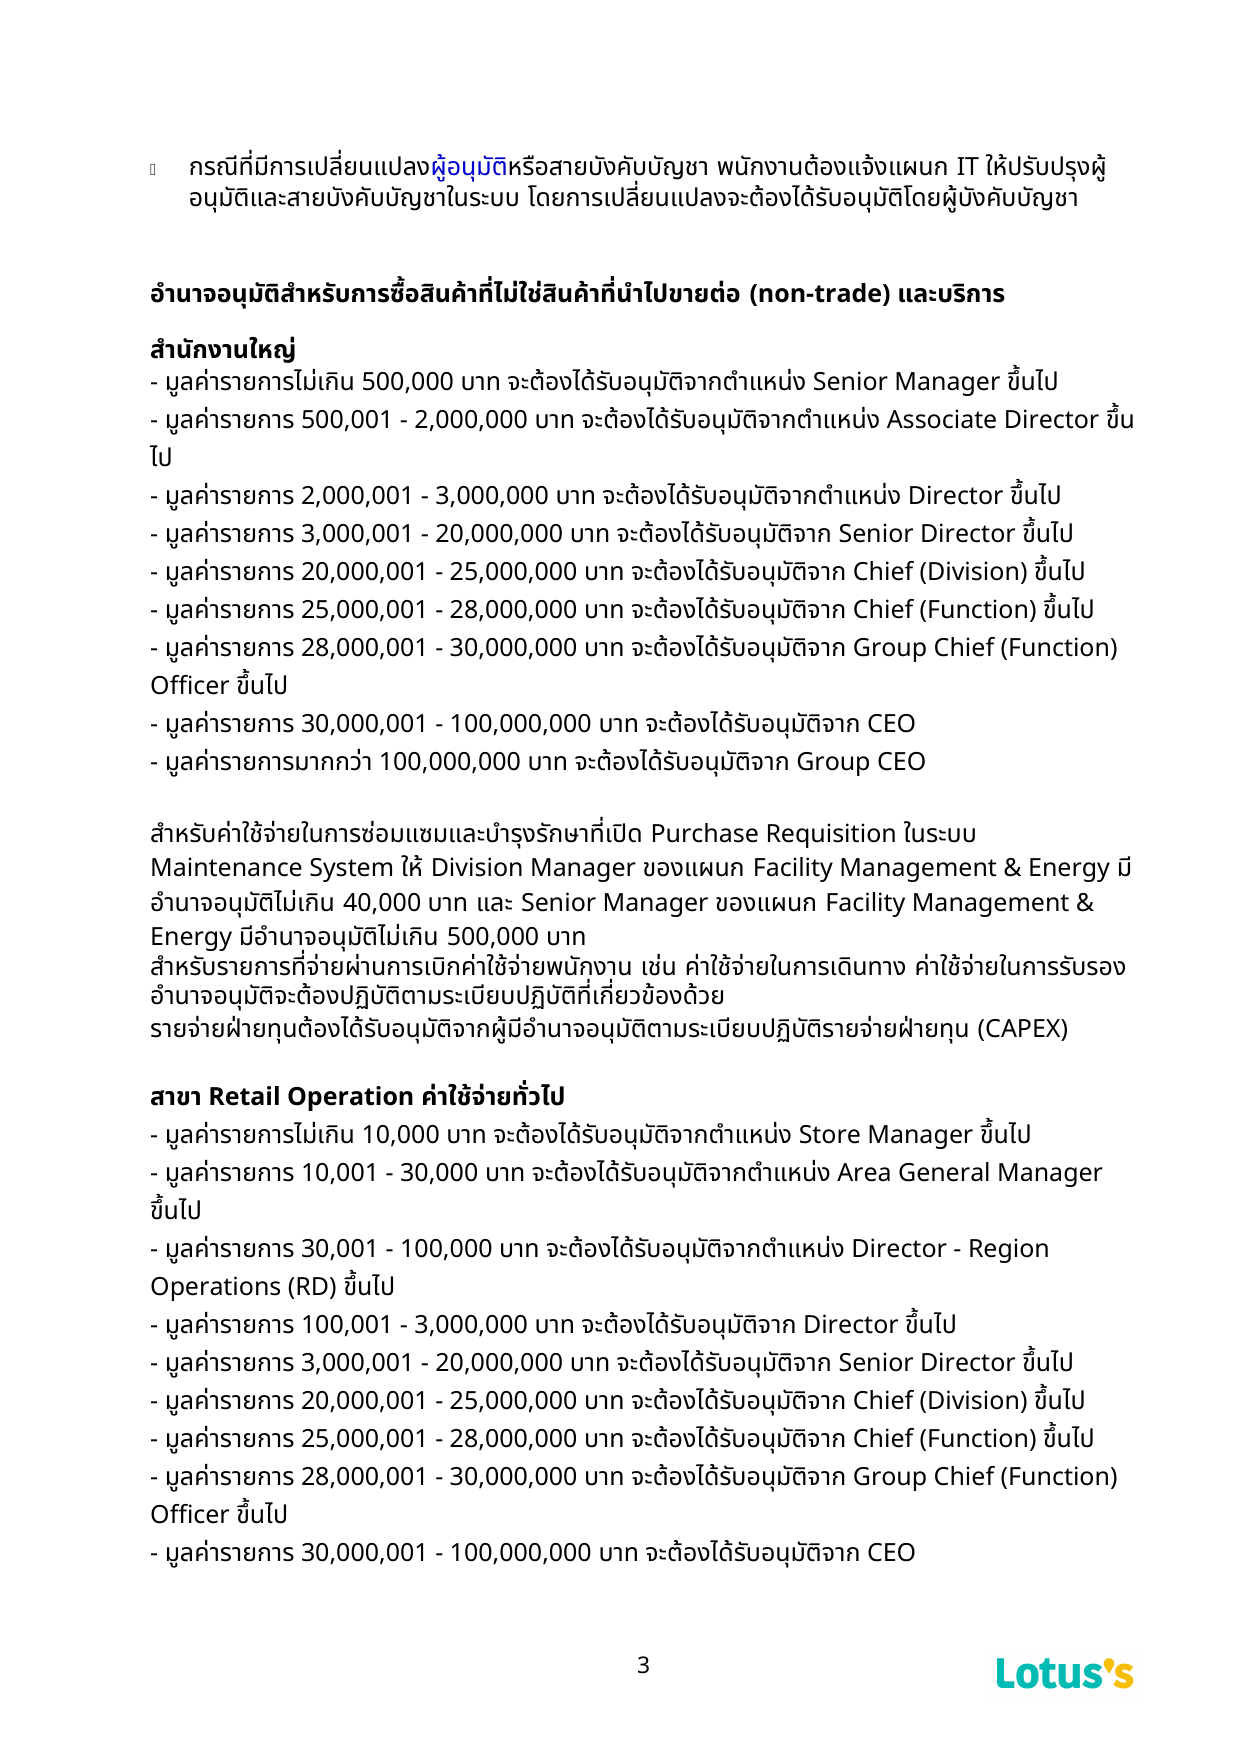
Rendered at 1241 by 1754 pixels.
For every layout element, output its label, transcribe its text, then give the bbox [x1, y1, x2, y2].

text สาขา Retail Operation ค่าใช้จ่ายทั่วไป [150, 1079, 1137, 1117]
list กรณีที่มีการเปลี่ยนแปลงผู้อนุมัติหรือสายบังคับบัญชา พนักงานต้องแจ้งแผนก IT ให้ปรับปรุงผู้อนุมัติและสายบังคับบัญชาในระบบ โดยการเปลี่ยนแปลงจะต้องได้รับอนุมัติโดยผู้บังคับบัญชา [150, 150, 1137, 212]
text - มูลค่ารายการ 10,001 - 30,000 บาท จะต้องได้รับอนุมัติจากตำแหน่ง Area General Manager ขึ้นไป [150, 1155, 1137, 1231]
text - มูลค่ารายการมากกว่า 100,000,000 บาท จะต้องได้รับอนุมัติจาก Group CEO [150, 744, 1137, 782]
text - มูลค่ารายการไม่เกิน 10,000 บาท จะต้องได้รับอนุมัติจากตำแหน่ง Store Manager ขึ้นไป [150, 1117, 1137, 1155]
text - มูลค่ารายการ 100,001 - 3,000,000 บาท จะต้องได้รับอนุมัติจาก Director ขึ้นไป [150, 1307, 1137, 1345]
text - มูลค่ารายการ 30,000,001 - 100,000,000 บาท จะต้องได้รับอนุมัติจาก CEO [150, 1535, 1137, 1573]
text สำหรับรายการที่จ่ายผ่านการเบิกค่าใช้จ่ายพนักงาน เช่น ค่าใช้จ่ายในการเดินทาง ค่าใช้จ่ายในการรับรอง อำนาจอนุมัติจะต้องปฏิบัติตามระเบียบปฏิบัติที่เกี่ยวข้องด้วย [150, 952, 1137, 1011]
text - มูลค่ารายการ 500,001 - 2,000,000 บาท จะต้องได้รับอนุมัติจากตำแหน่ง Associate Director ขึ้นไป [150, 402, 1137, 478]
text - มูลค่ารายการ 20,000,001 - 25,000,000 บาท จะต้องได้รับอนุมัติจาก Chief (Division) ขึ้นไป [150, 554, 1137, 592]
text - มูลค่ารายการ 25,000,001 - 28,000,000 บาท จะต้องได้รับอนุมัติจาก Chief (Function) ขึ้นไป [150, 1421, 1137, 1459]
text สำนักงานใหญ่ [150, 335, 1137, 364]
text - มูลค่ารายการ 28,000,001 - 30,000,000 บาท จะต้องได้รับอนุมัติจาก Group Chief (Function) Officer ขึ้นไป [150, 630, 1137, 706]
text สำหรับค่าใช้จ่ายในการซ่อมแซมและบำรุงรักษาที่เปิด Purchase Requisition ในระบบ Maintenance System ให้ Division Manager ของแผนก Facility Management & Energy มีอำนาจอนุมัติไม่เกิน 40,000 บาท และ Senior Manager ของแผนก Facility Management & Energy มีอำนาจอนุมัติไม่เกิน 500,000 บาท [150, 816, 1137, 952]
text - มูลค่ารายการ 25,000,001 - 28,000,000 บาท จะต้องได้รับอนุมัติจาก Chief (Function) ขึ้นไป [150, 592, 1137, 630]
text - มูลค่ารายการ 30,001 - 100,000 บาท จะต้องได้รับอนุมัติจากตำแหน่ง Director - Region Operations (RD) ขึ้นไป [150, 1231, 1137, 1307]
text รายจ่ายฝ่ายทุนต้องได้รับอนุมัติจากผู้มีอำนาจอนุมัติตามระเบียบปฏิบัติรายจ่ายฝ่ายทุน (CAPEX) [150, 1011, 1137, 1045]
text - มูลค่ารายการ 20,000,001 - 25,000,000 บาท จะต้องได้รับอนุมัติจาก Chief (Division) ขึ้นไป [150, 1383, 1137, 1421]
text อำนาจอนุมัติสำหรับการซื้อสินค้าที่ไม่ใช่สินค้าที่นำไปขายต่อ (non-trade) และบริการ [150, 276, 1137, 310]
text - มูลค่ารายการ 2,000,001 - 3,000,000 บาท จะต้องได้รับอนุมัติจากตำแหน่ง Director ขึ้นไป [150, 478, 1137, 516]
text - มูลค่ารายการ 3,000,001 - 20,000,000 บาท จะต้องได้รับอนุมัติจาก Senior Director ขึ้นไป [150, 1345, 1137, 1383]
text - มูลค่ารายการ 28,000,001 - 30,000,000 บาท จะต้องได้รับอนุมัติจาก Group Chief (Function) Officer ขึ้นไป [150, 1459, 1137, 1535]
picture [985, 1650, 1144, 1699]
text - มูลค่ารายการไม่เกิน 500,000 บาท จะต้องได้รับอนุมัติจากตำแหน่ง Senior Manager ขึ้นไป [150, 364, 1137, 402]
text - มูลค่ารายการ 30,000,001 - 100,000,000 บาท จะต้องได้รับอนุมัติจาก CEO [150, 706, 1137, 744]
text - มูลค่ารายการ 3,000,001 - 20,000,000 บาท จะต้องได้รับอนุมัติจาก Senior Director ขึ้นไป [150, 516, 1137, 554]
